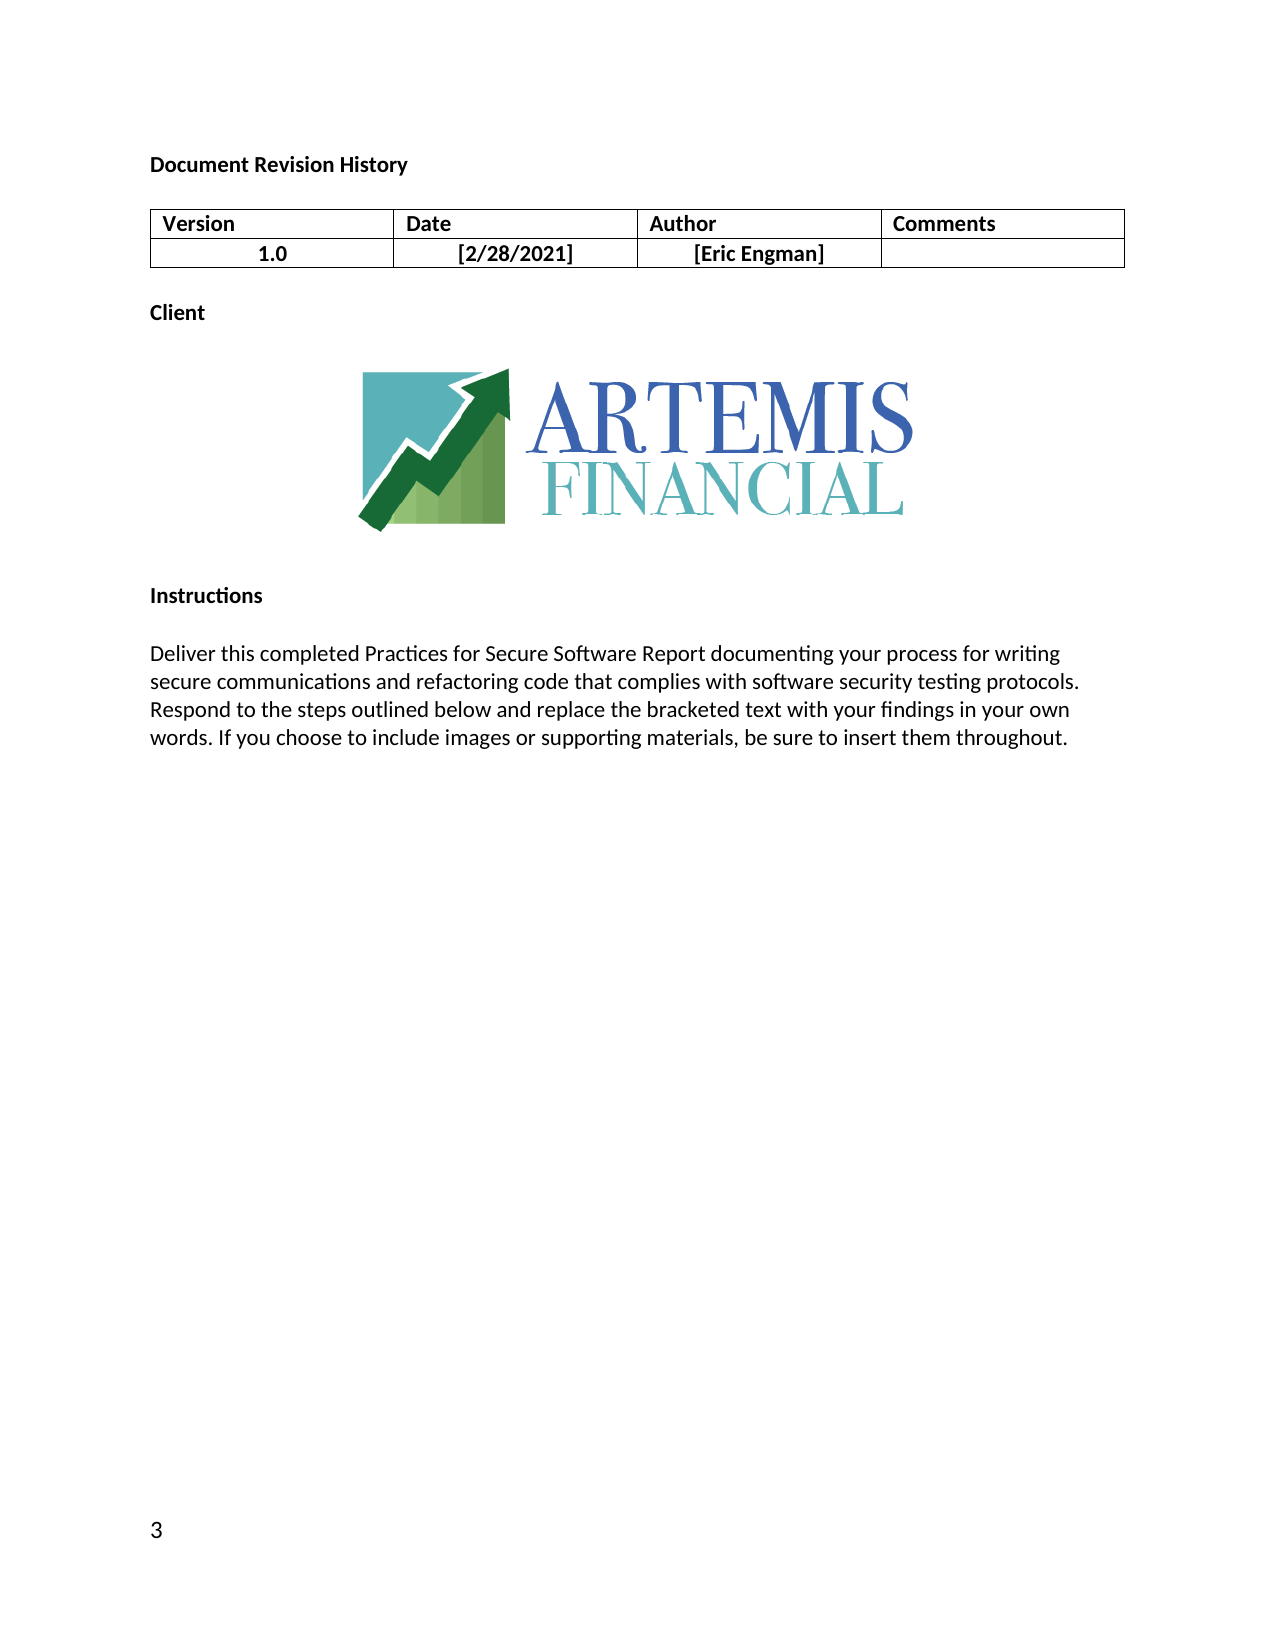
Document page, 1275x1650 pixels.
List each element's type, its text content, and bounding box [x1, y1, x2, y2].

subtitle Document Revision History [150, 150, 1125, 178]
table_header Version [151, 210, 393, 238]
table_cell [2/28/2021] [394, 239, 637, 267]
table_header Author [638, 210, 881, 238]
subtitle Client [150, 298, 1125, 326]
table_cell [882, 239, 1124, 267]
table_cell 1.0 [151, 239, 393, 267]
picture [346, 354, 929, 553]
table_header Date [394, 210, 637, 238]
text Deliver this completed Practices for Secure Software Report documenting your process for writing secure communications and refactoring code that complies with software security testing protocols. [150, 639, 1125, 696]
subtitle Instructions [150, 581, 1125, 609]
text Respond to the steps outlined below and replace the bracketed text with your findings in your own words. If you choose to include images or supporting materials, be sure to insert them throughout. [150, 696, 1125, 752]
table_cell [Eric Engman] [638, 239, 881, 267]
table_header Comments [882, 210, 1124, 238]
